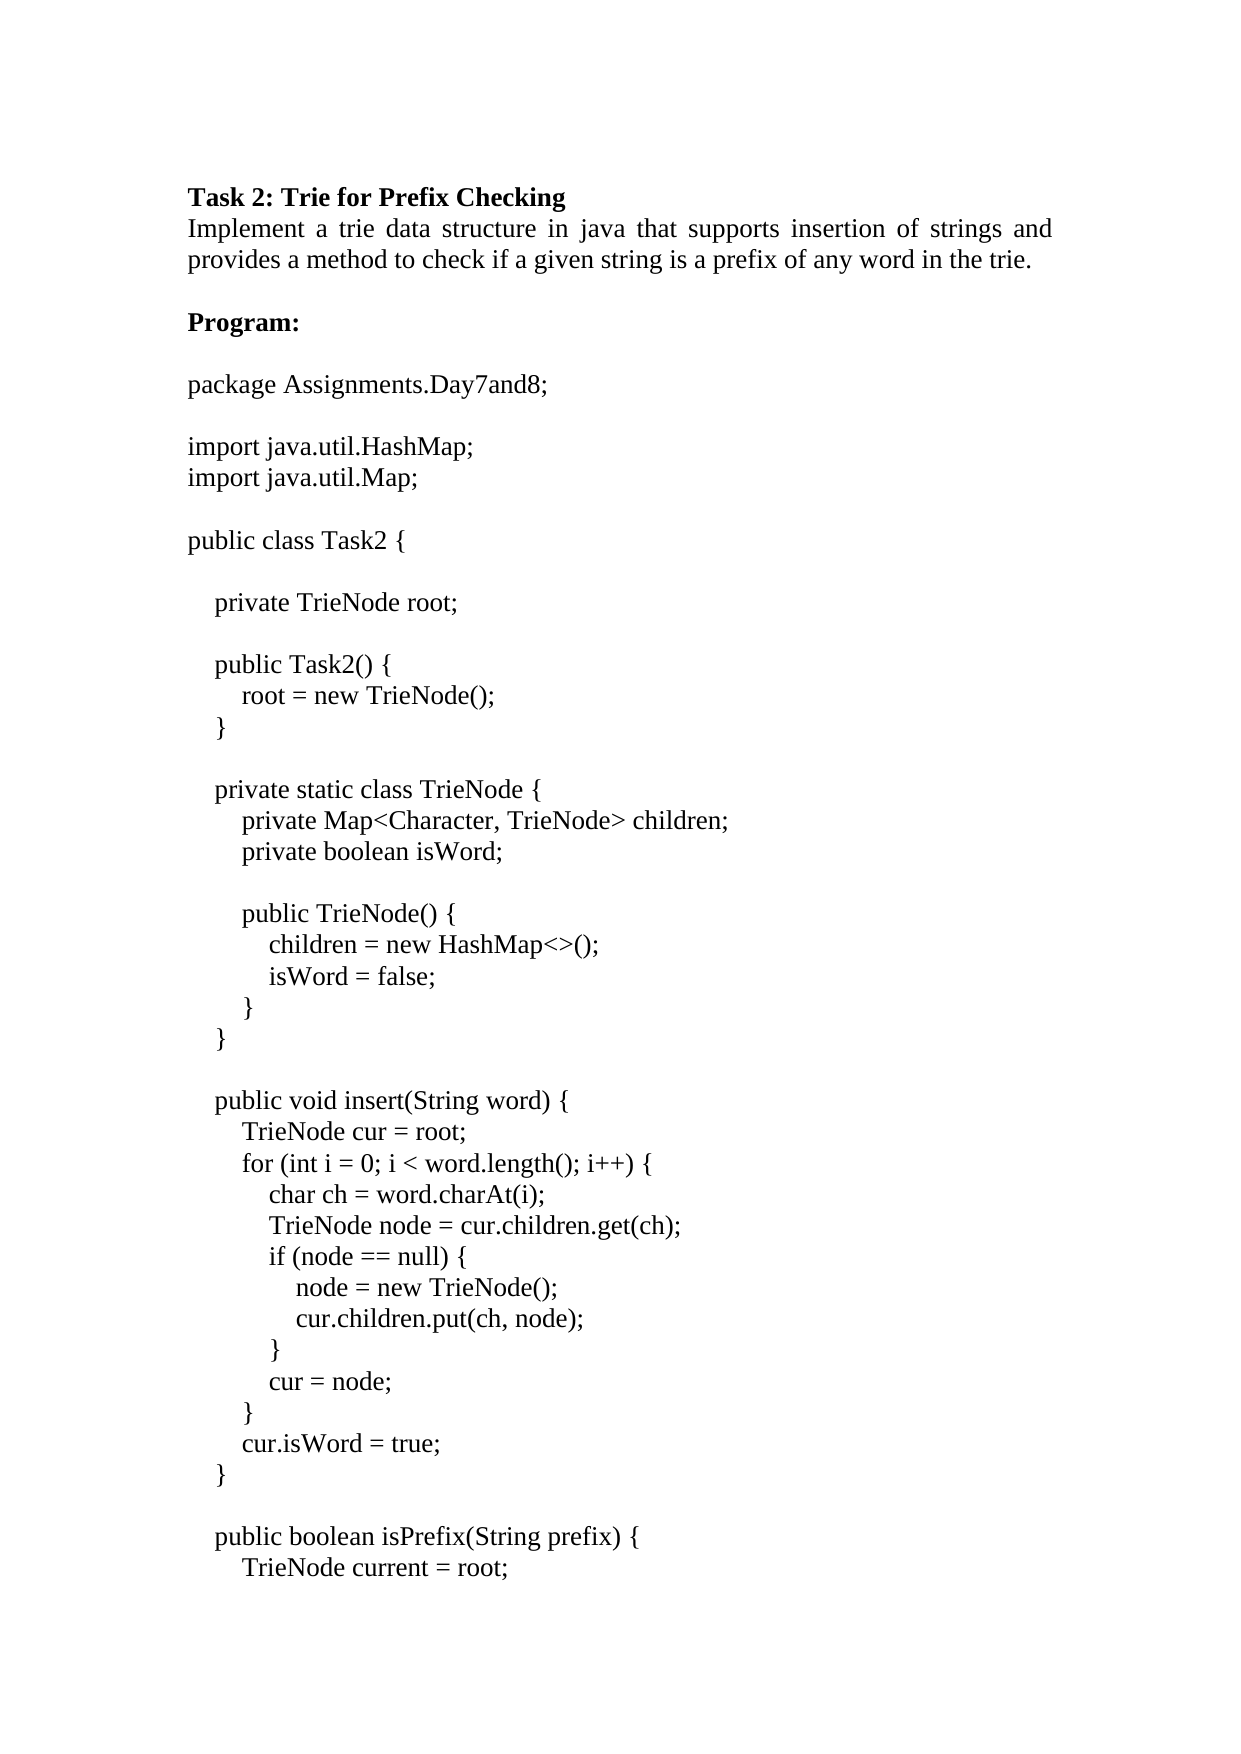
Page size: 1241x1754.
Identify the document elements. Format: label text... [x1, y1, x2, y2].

text private boolean isWord; [187, 835, 1053, 866]
text isWord = false; [187, 960, 1053, 991]
text private Map<Character, TrieNode> children; [187, 804, 1053, 835]
text } [187, 991, 1053, 1022]
text Program: [187, 306, 1053, 337]
text public boolean isPrefix(String prefix) { [187, 1520, 1053, 1552]
text root = new TrieNode(); [187, 679, 1053, 711]
text if (node == null) { [187, 1240, 1053, 1271]
text } [187, 1333, 1053, 1365]
text TrieNode node = cur.children.get(ch); [187, 1209, 1053, 1240]
text public void insert(String word) { [187, 1084, 1053, 1116]
text } [187, 711, 1053, 742]
text TrieNode current = root; [187, 1552, 1053, 1583]
text TrieNode cur = root; [187, 1116, 1053, 1147]
text Implement a trie data structure in java that supports insertion of strings and provides a method to check if a given string is a prefix of any word in the trie. [187, 212, 1053, 274]
text public class Task2 { [187, 524, 1053, 555]
text children = new HashMap<>(); [187, 929, 1053, 960]
text } [187, 1458, 1053, 1489]
text } [187, 1396, 1053, 1427]
text import java.util.Map; [187, 461, 1053, 493]
text public TrieNode() { [187, 897, 1053, 929]
text private static class TrieNode { [187, 773, 1053, 804]
text for (int i = 0; i < word.length(); i++) { [187, 1147, 1053, 1178]
text package Assignments.Day7and8; [187, 368, 1053, 399]
text import java.util.HashMap; [187, 430, 1053, 461]
text char ch = word.charAt(i); [187, 1178, 1053, 1209]
text cur = node; [187, 1365, 1053, 1396]
text public Task2() { [187, 648, 1053, 679]
text } [187, 1022, 1053, 1053]
text cur.isWord = true; [187, 1427, 1053, 1458]
text private TrieNode root; [187, 586, 1053, 617]
text cur.children.put(ch, node); [187, 1302, 1053, 1333]
text Task 2: Trie for Prefix Checking [187, 181, 1053, 212]
text node = new TrieNode(); [187, 1271, 1053, 1302]
